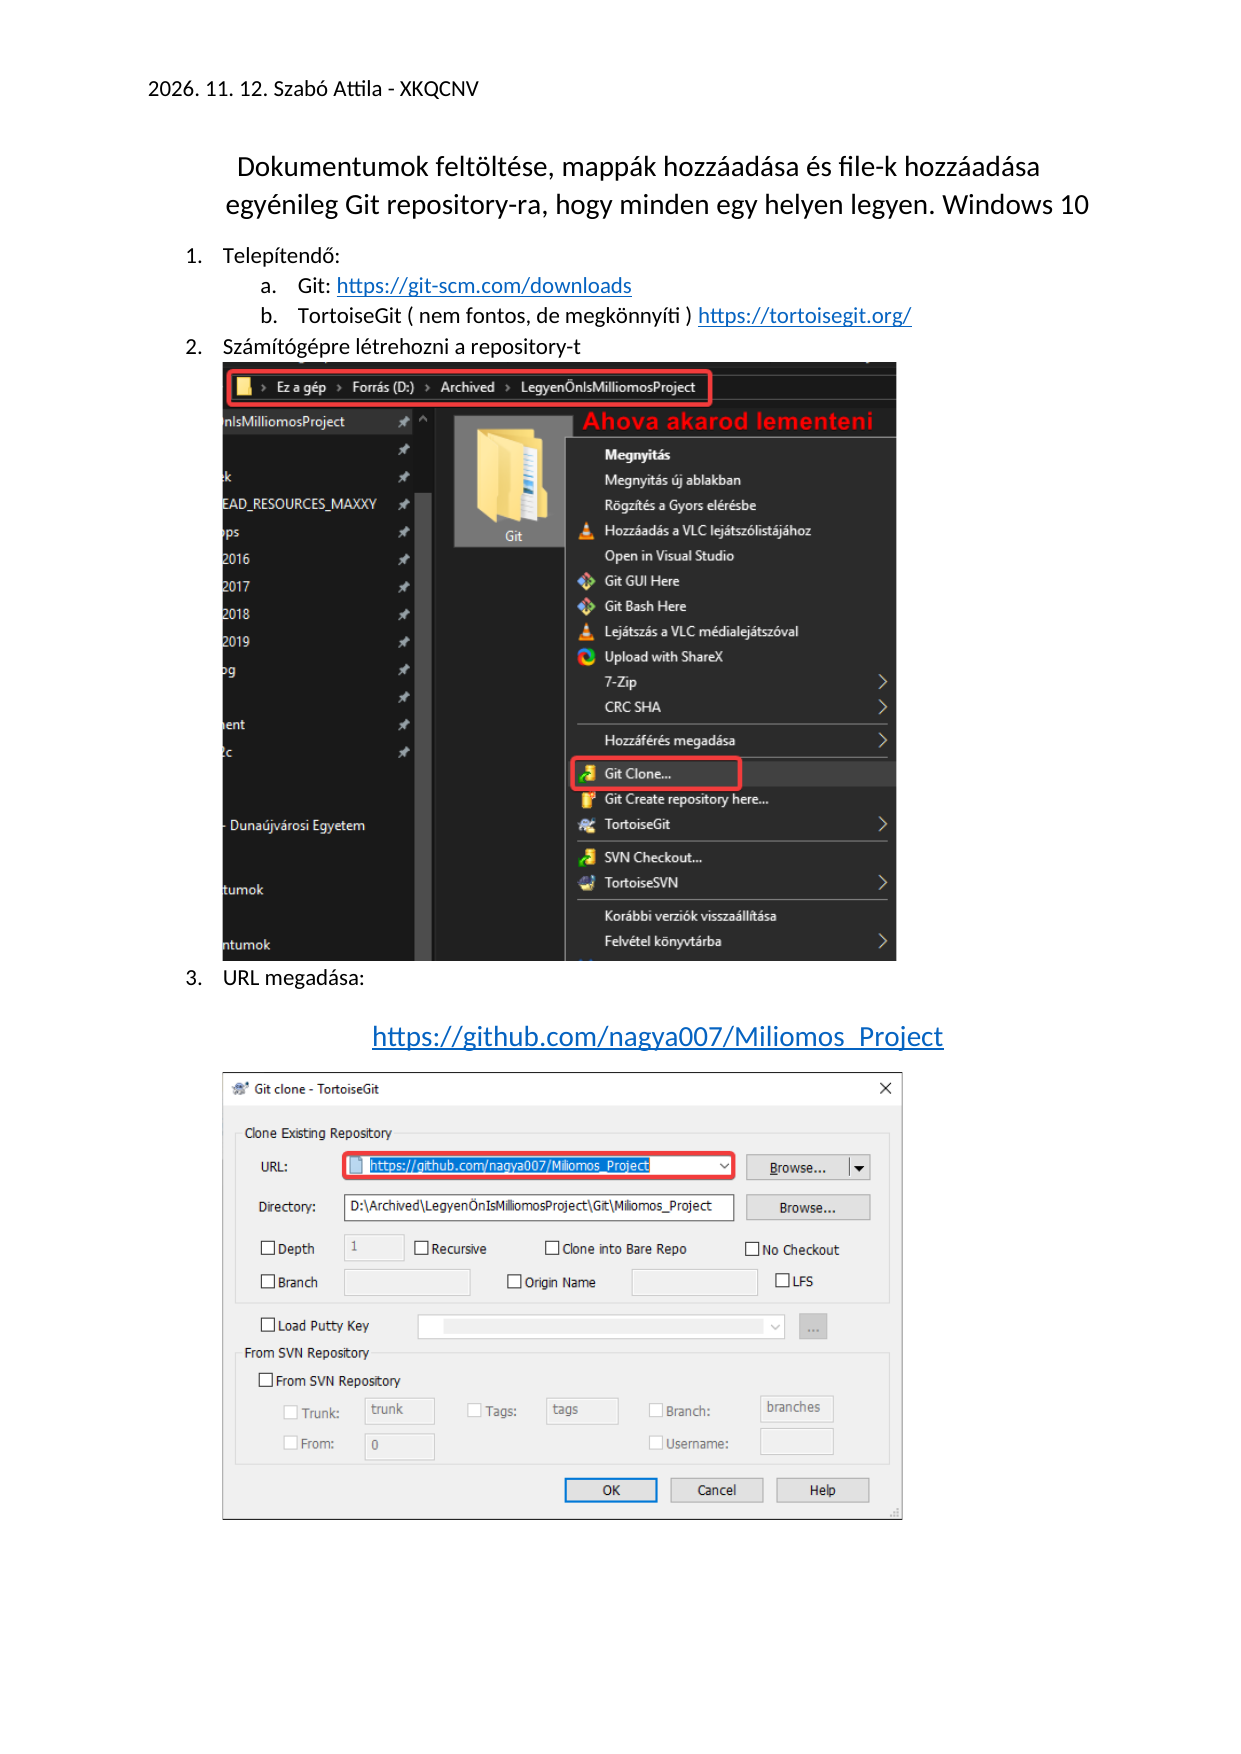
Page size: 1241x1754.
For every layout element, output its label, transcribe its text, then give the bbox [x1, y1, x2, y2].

picture [222, 1072, 903, 1520]
list https://github.com/nagya007/Miliomos_Project [223, 1018, 1093, 1053]
list URL megadása: [185, 963, 1093, 991]
list TortoiseGit ( nem fontos, de megkönnyíti ) https://tortoisegit.org/ [260, 302, 1093, 329]
list Telepítendő: [185, 241, 1093, 269]
list Számítógépre létrehozni a repository-t [185, 332, 1093, 360]
text Dokumentumok feltöltése, mappák hozzáadása és file-k hozzáadása egyénileg Git repository-ra, hogy minden egy helyen legyen. Windows 10 [185, 148, 1093, 222]
picture [222, 362, 897, 961]
list Git: https://git-scm.com/downloads [260, 271, 1093, 299]
